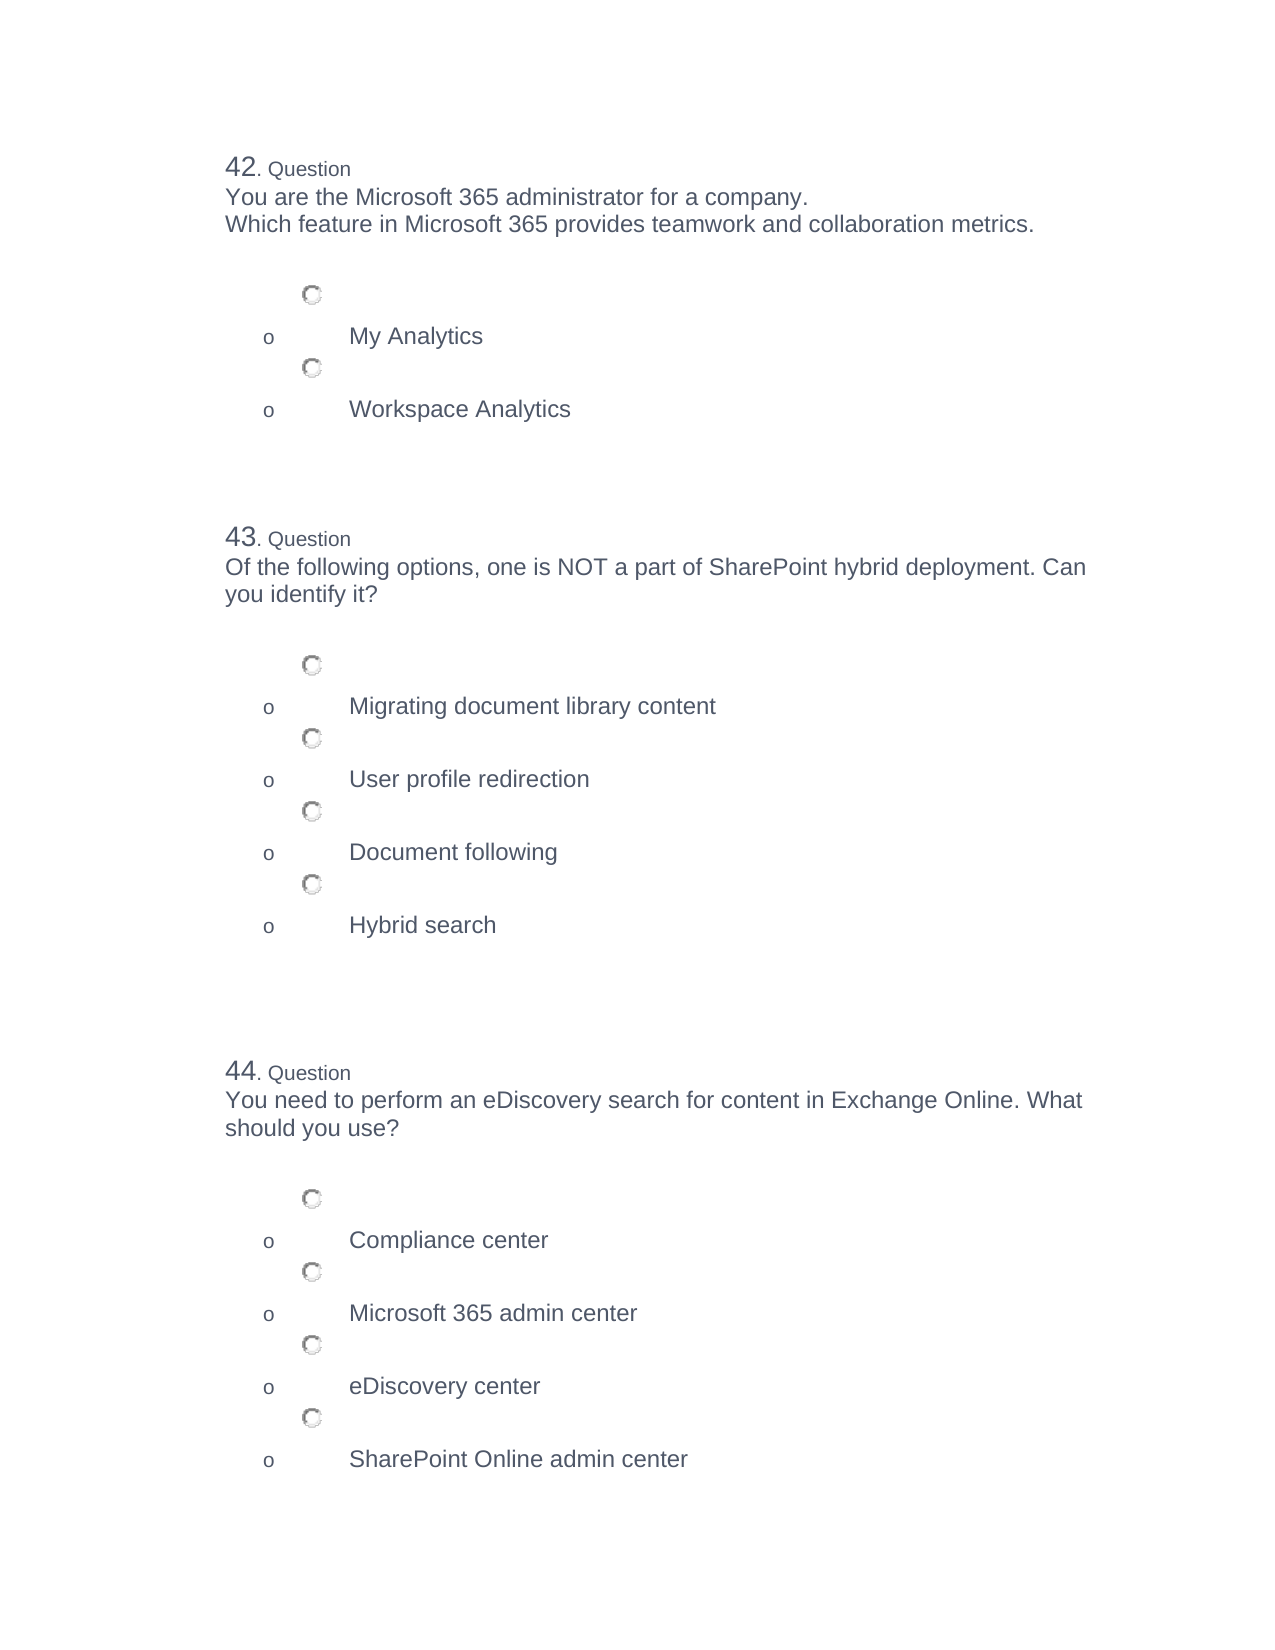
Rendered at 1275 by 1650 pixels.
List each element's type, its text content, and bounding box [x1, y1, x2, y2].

list My Analytics [262, 278, 1125, 351]
list User profile redirection [262, 721, 1125, 794]
list Hybrid search [262, 867, 1125, 940]
text Of the following options, one is NOT a part of SharePoint hybrid deployment. Can you identify it? [225, 553, 1125, 608]
list Microsoft 365 admin center [262, 1255, 1125, 1328]
text 44. Question [225, 1054, 1125, 1086]
list Migrating document library content [262, 648, 1125, 721]
list Document following [262, 794, 1125, 867]
list Workspace Analytics [262, 351, 1125, 424]
text 42. Question [225, 150, 1125, 182]
list Compliance center [262, 1182, 1125, 1255]
text 43. Question [225, 520, 1125, 553]
list eDiscovery center [262, 1328, 1125, 1401]
list SharePoint Online admin center [262, 1401, 1125, 1474]
text You need to perform an eDiscovery search for content in Exchange Online. What should you use? [225, 1086, 1125, 1142]
text You are the Microsoft 365 administrator for a company. Which feature in Microsoft 365 provides teamwork and collaboration metrics. [225, 182, 1125, 238]
